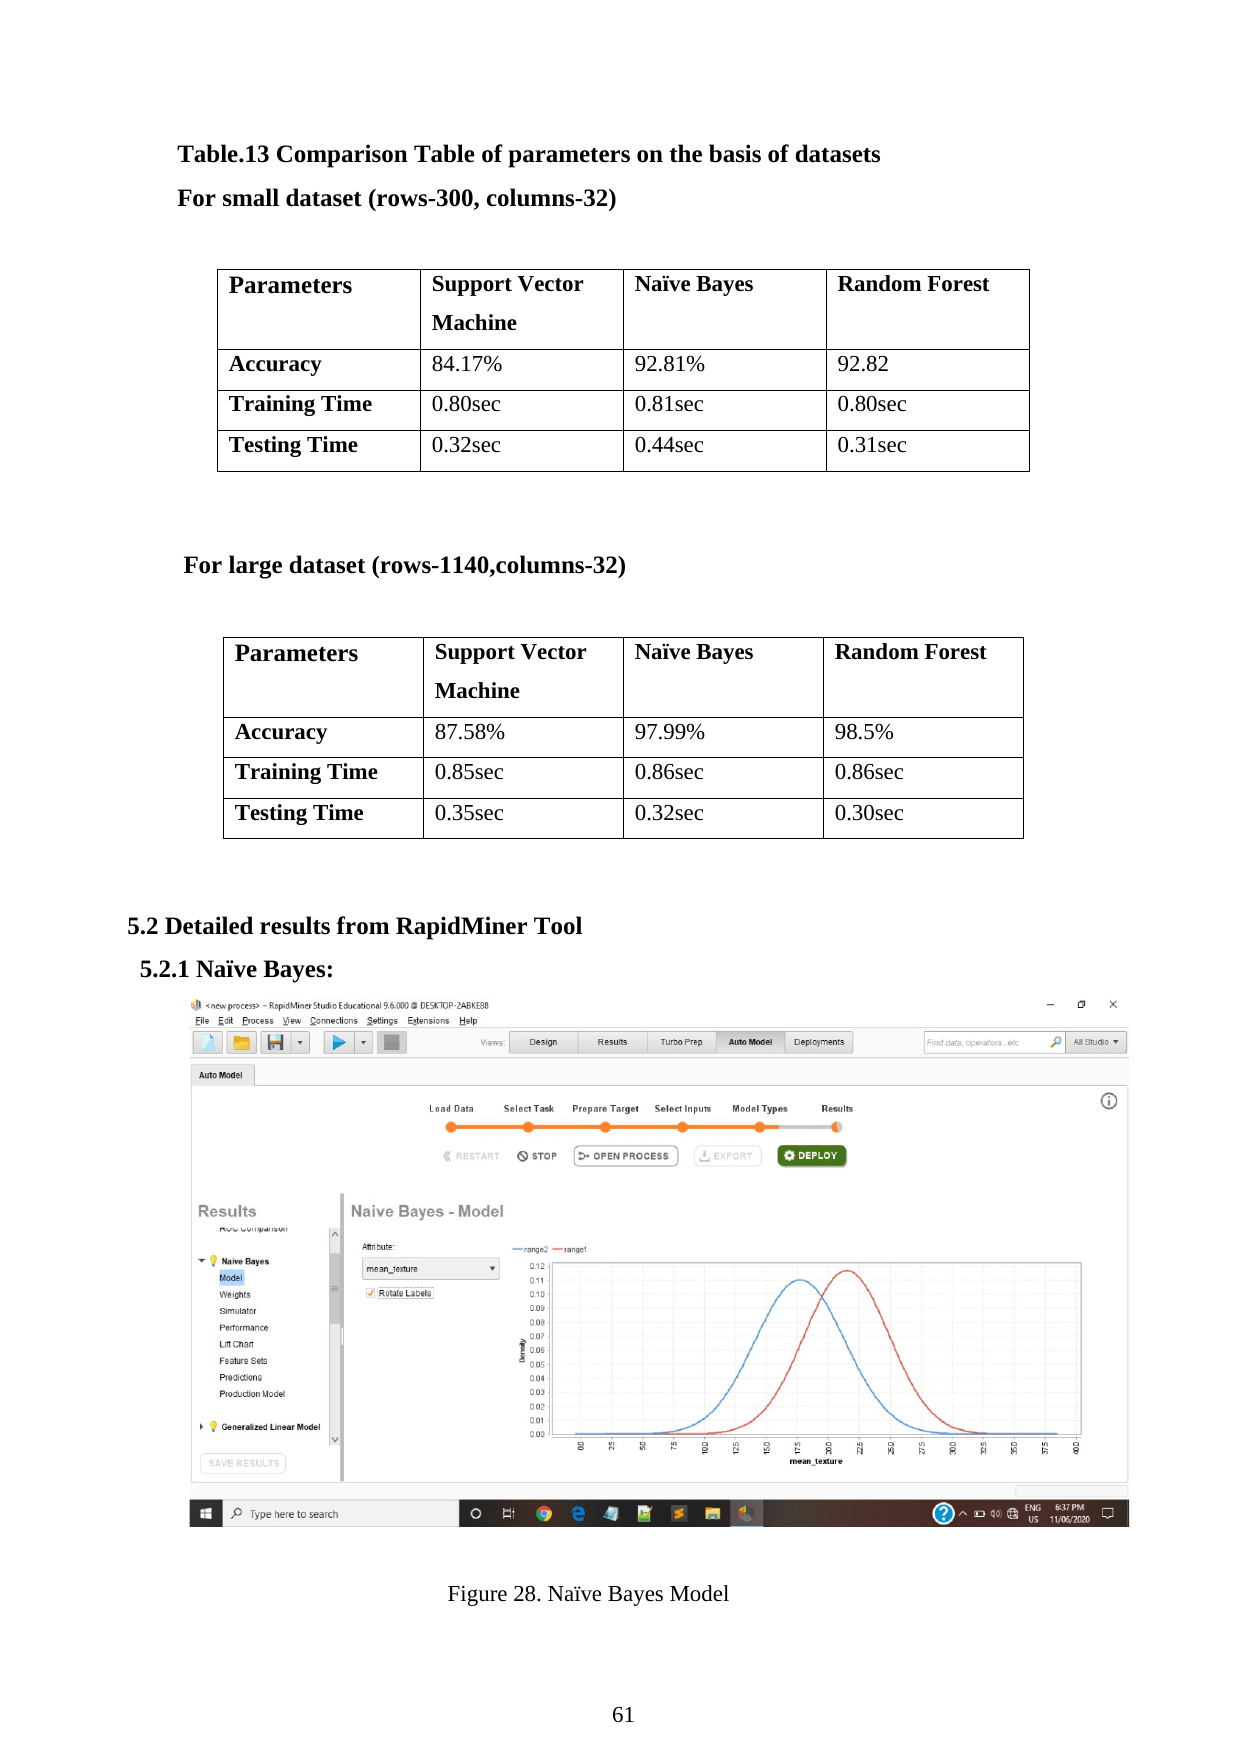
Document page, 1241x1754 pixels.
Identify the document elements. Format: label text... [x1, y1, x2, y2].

table_cell 0.81sec [624, 391, 826, 430]
table_cell 92.82 [827, 350, 1029, 389]
table_header Parameters [218, 270, 420, 349]
text For small dataset (rows-300, columns-32) [39, 183, 1207, 211]
text 5.2.1 Naïve Bayes: [39, 954, 1207, 983]
table_cell 0.80sec [421, 391, 623, 430]
table_header Random Forest [827, 270, 1029, 349]
table_header Naïve Bayes [624, 638, 823, 717]
text 5.2 Detailed results from RapidMiner Tool [39, 911, 1207, 940]
table_cell 0.85sec [424, 758, 623, 798]
table_header Support Vector Machine [424, 638, 623, 717]
table_cell 84.17% [421, 350, 623, 389]
text Table.13 Comparison Table of parameters on the basis of datasets [39, 139, 1207, 168]
table_cell 0.86sec [824, 758, 1023, 798]
table_cell 0.32sec [624, 799, 823, 838]
text For large dataset (rows-1140,columns-32) [39, 551, 1207, 579]
table_cell 0.31sec [827, 431, 1029, 471]
table_cell Accuracy [218, 350, 420, 389]
table_cell 0.35sec [424, 799, 623, 838]
table_cell 0.44sec [624, 431, 826, 471]
table_cell 98.5% [824, 718, 1023, 757]
table_cell 92.81% [624, 350, 826, 389]
table_cell Testing Time [224, 799, 423, 838]
table_cell 97.99% [624, 718, 823, 757]
table_cell Training Time [224, 758, 423, 798]
table_header Naïve Bayes [624, 270, 826, 349]
table_cell Accuracy [224, 718, 423, 757]
table_cell Testing Time [218, 431, 420, 471]
picture [189, 997, 1130, 1527]
table_cell 0.80sec [827, 391, 1029, 430]
table_cell 0.86sec [624, 758, 823, 798]
table_header Random Forest [824, 638, 1023, 717]
table_cell 0.30sec [824, 799, 1023, 838]
table_header Parameters [224, 638, 423, 717]
table_header Support Vector Machine [421, 270, 623, 349]
table_cell Training Time [218, 391, 420, 430]
table_cell 87.58% [424, 718, 623, 757]
table_cell 0.32sec [421, 431, 623, 471]
text Figure 28. Naïve Bayes Model [189, 1579, 1207, 1606]
